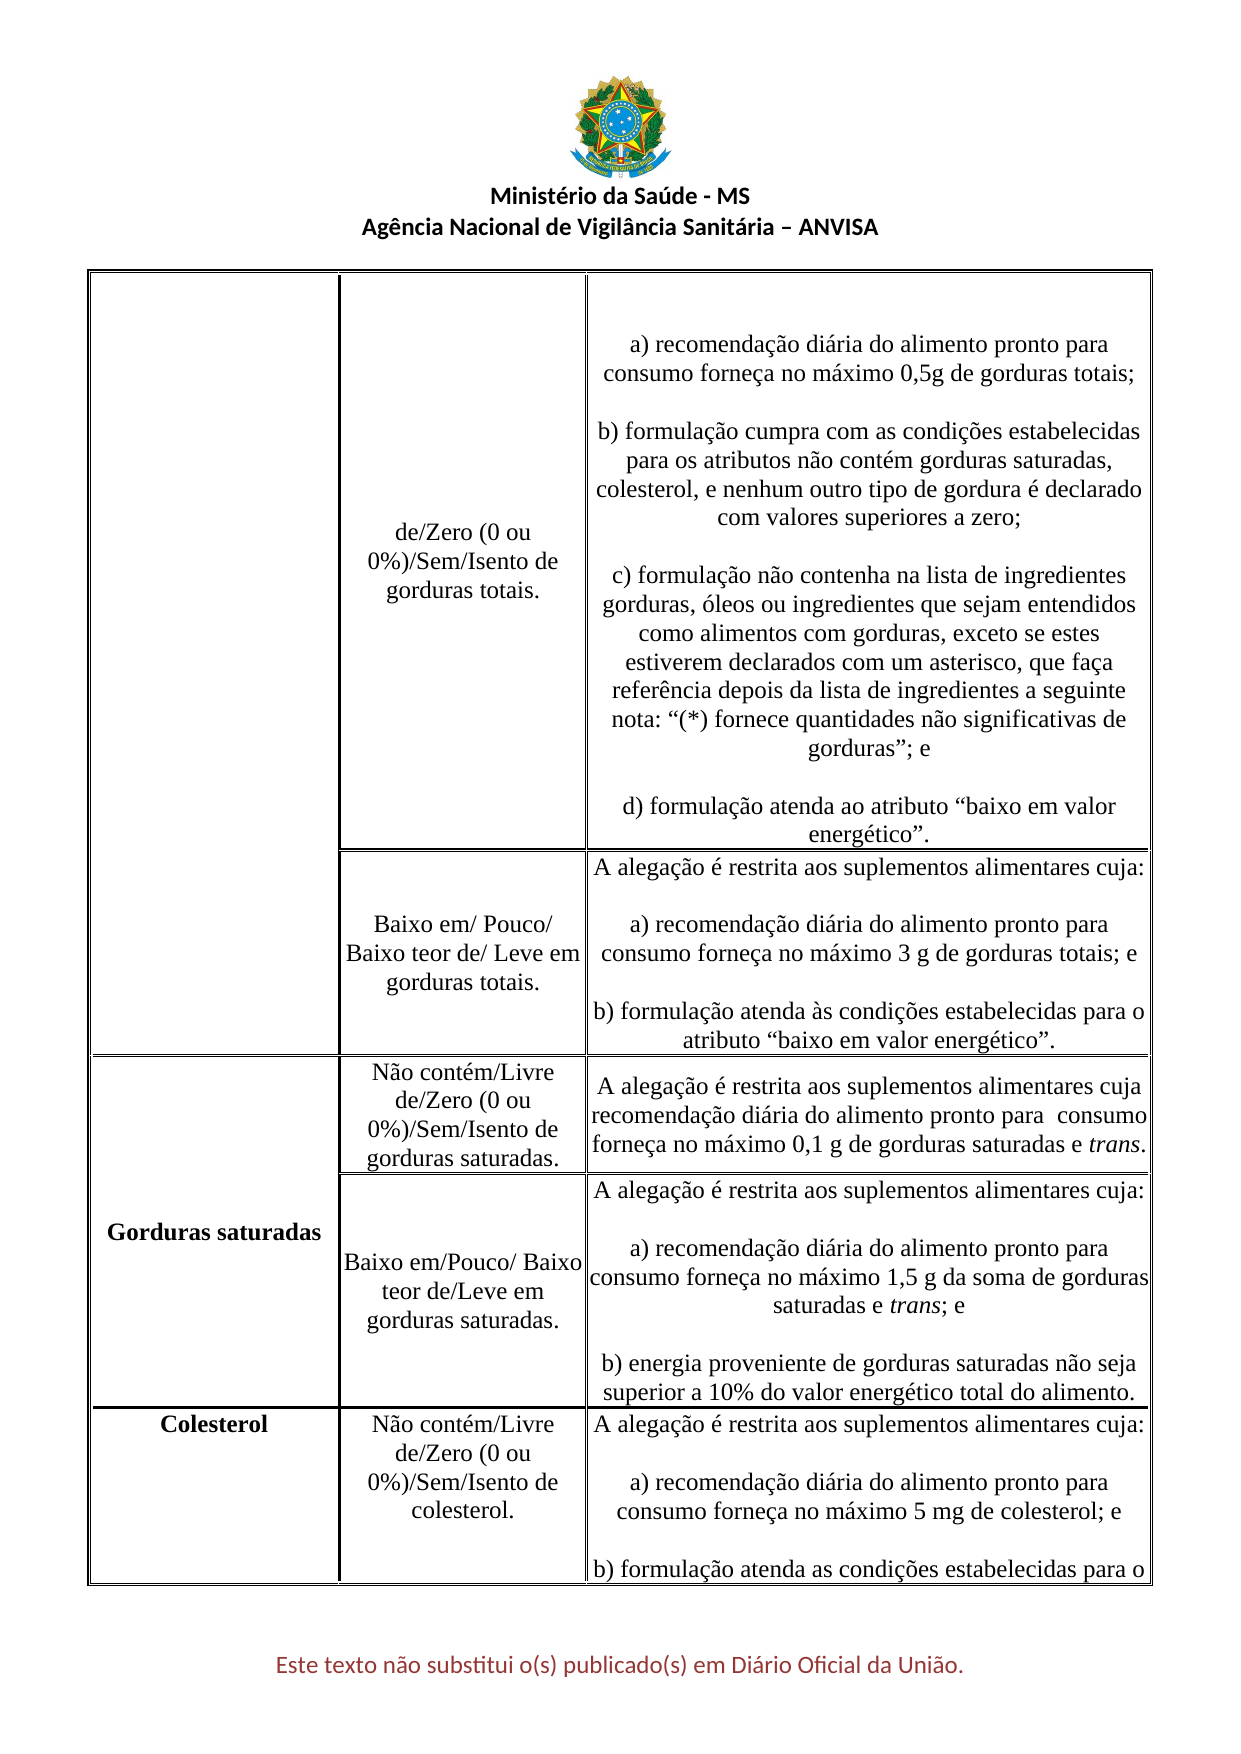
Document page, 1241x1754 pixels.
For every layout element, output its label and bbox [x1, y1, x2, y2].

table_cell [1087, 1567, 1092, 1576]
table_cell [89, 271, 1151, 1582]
picture [566, 73, 674, 181]
